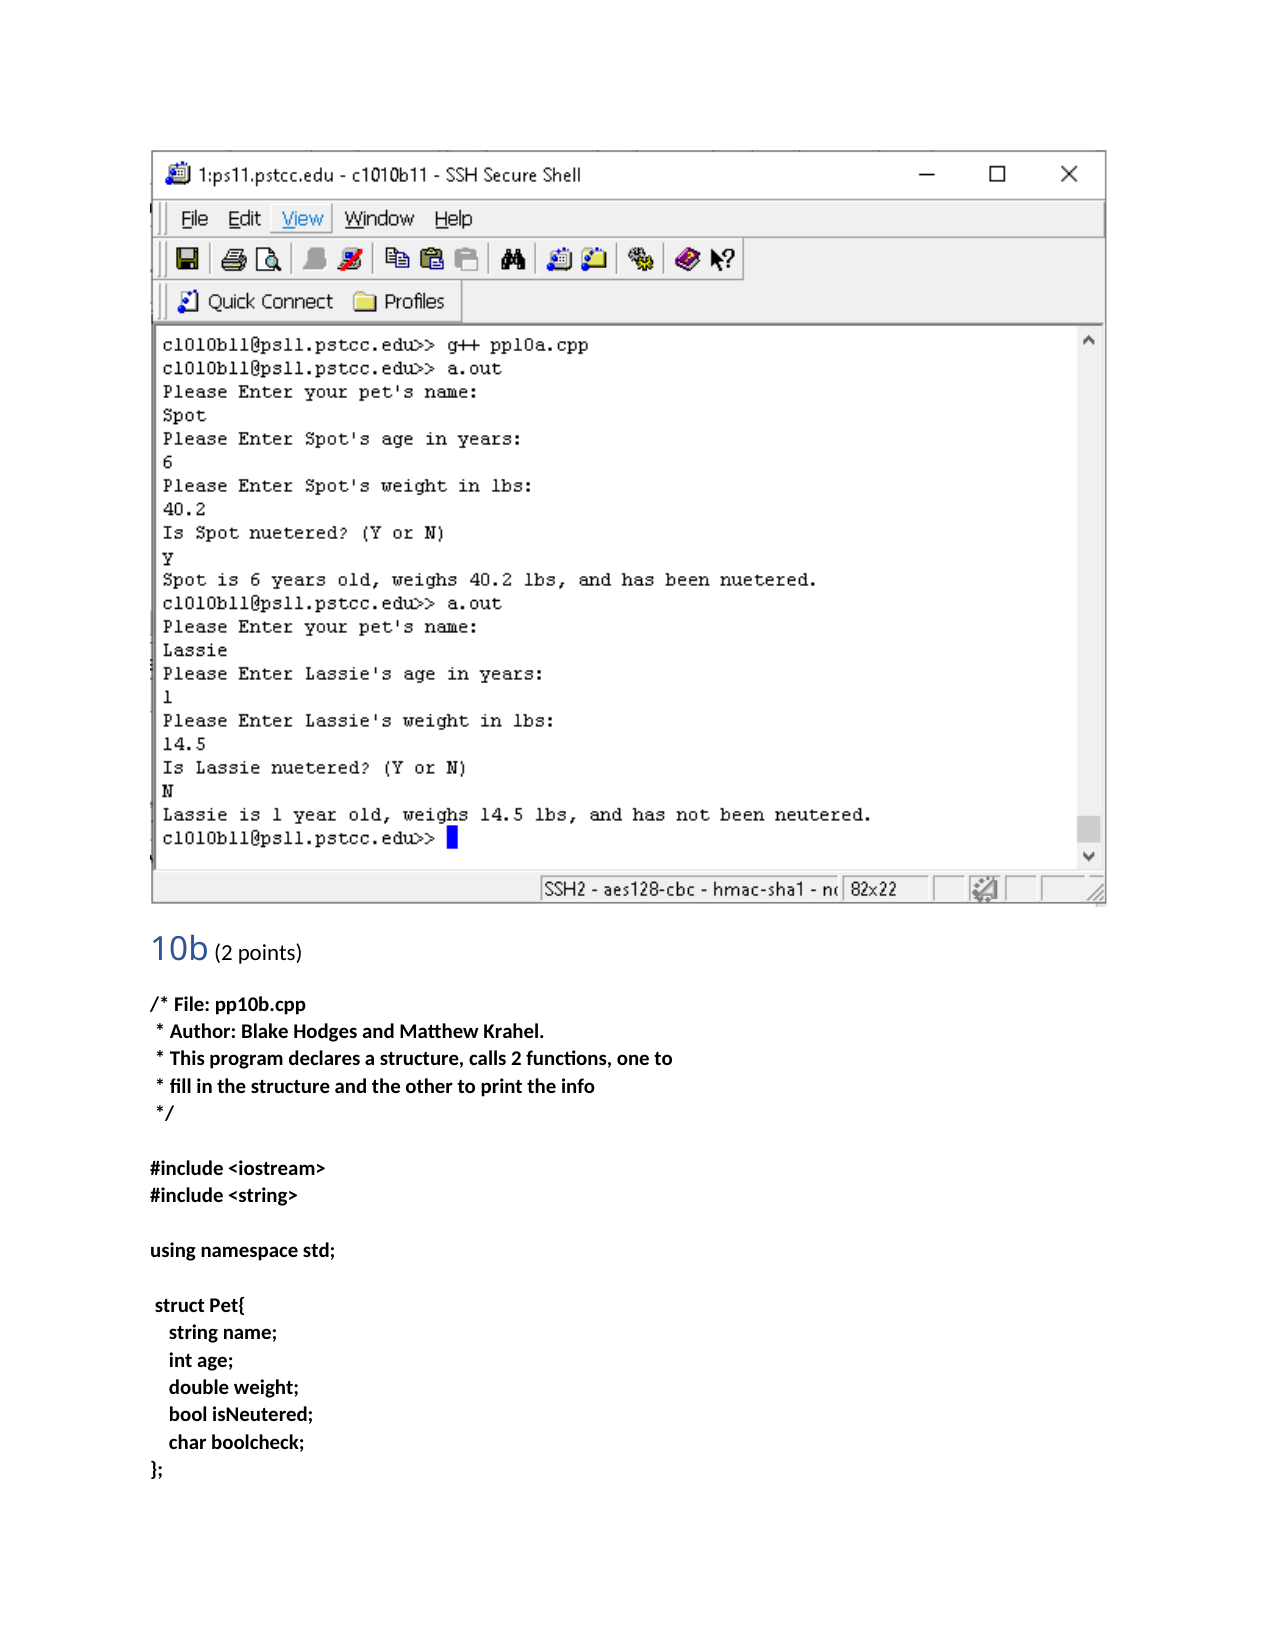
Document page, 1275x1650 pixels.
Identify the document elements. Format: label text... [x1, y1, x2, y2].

text * Author: Blake Hodges and Matthew Krahel. [150, 1018, 1125, 1043]
text bool isNeutered; [150, 1402, 1125, 1427]
text double weight; [150, 1374, 1125, 1400]
text }; [150, 1456, 1125, 1482]
text 10b (2 points) [150, 925, 1125, 971]
text #include <string> [150, 1182, 1125, 1208]
text * This program declares a structure, calls 2 functions, one to [150, 1046, 1125, 1071]
text string name; [150, 1319, 1125, 1345]
text /* File: pp10b.cpp [150, 991, 1125, 1016]
picture [150, 150, 1107, 907]
text #include <iostream> [150, 1155, 1125, 1181]
text using namespace std; [150, 1237, 1125, 1263]
text * fill in the structure and the other to print the info [150, 1073, 1125, 1098]
text */ [150, 1100, 1125, 1126]
text char boolcheck; [150, 1429, 1125, 1454]
text struct Pet{ [150, 1292, 1125, 1317]
text int age; [150, 1347, 1125, 1372]
